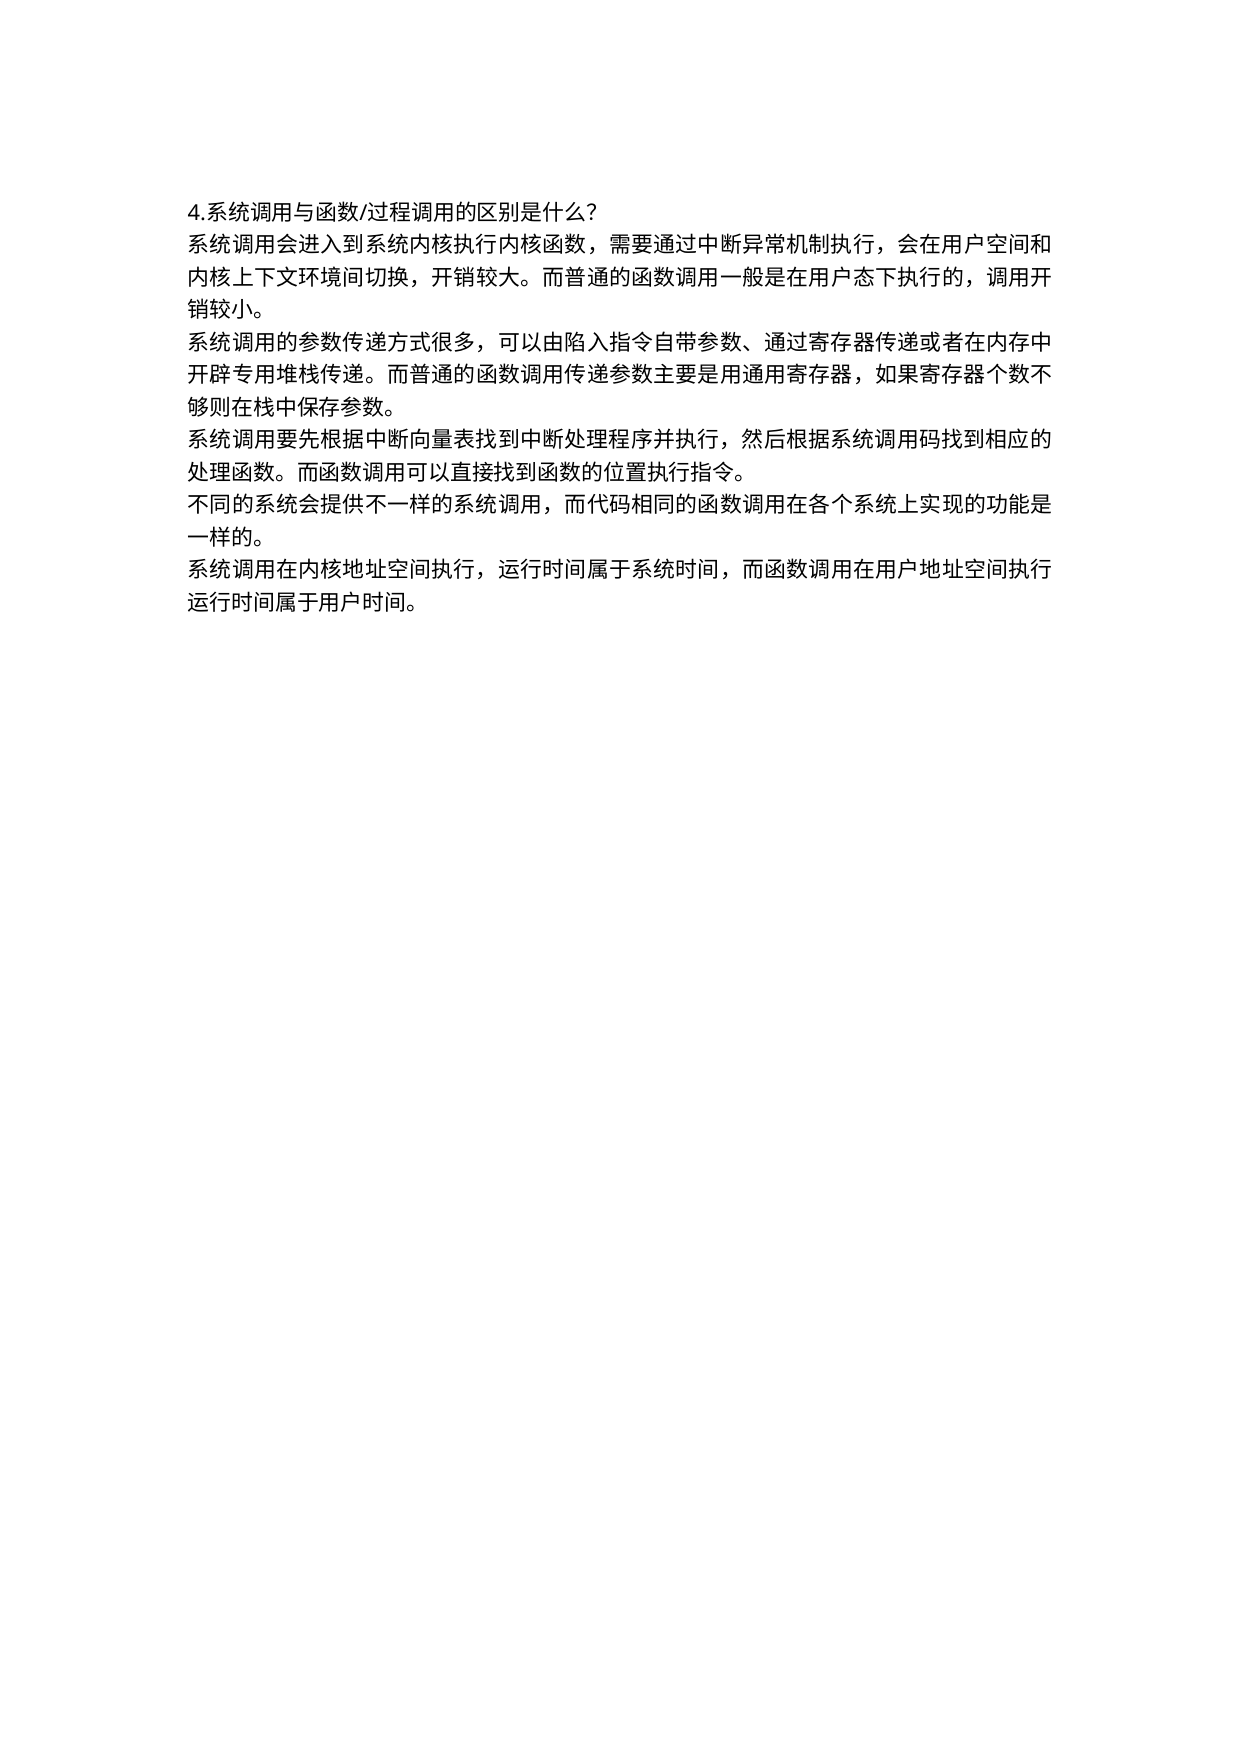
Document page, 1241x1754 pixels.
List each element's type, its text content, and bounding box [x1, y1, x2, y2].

text 系统调用的参数传递方式很多，可以由陷入指令自带参数、通过寄存器传递或者在内存中开辟专用堆栈传递。而普通的函数调用传递参数主要是用通用寄存器，如果寄存器个数不够则在栈中保存参数。 [187, 324, 1053, 422]
text 不同的系统会提供不一样的系统调用，而代码相同的函数调用在各个系统上实现的功能是一样的。 [187, 487, 1053, 552]
text 系统调用在内核地址空间执行，运行时间属于系统时间，而函数调用在用户地址空间执行，运行时间属于用户时间。 [187, 552, 1053, 617]
text 4.系统调用与函数/过程调用的区别是什么？ [187, 194, 1053, 227]
text 系统调用要先根据中断向量表找到中断处理程序并执行，然后根据系统调用码找到相应的处理函数。而函数调用可以直接找到函数的位置执行指令。 [187, 422, 1053, 487]
text 系统调用会进入到系统内核执行内核函数，需要通过中断异常机制执行，会在用户空间和内核上下文环境间切换，开销较大。而普通的函数调用一般是在用户态下执行的，调用开销较小。 [187, 227, 1053, 324]
